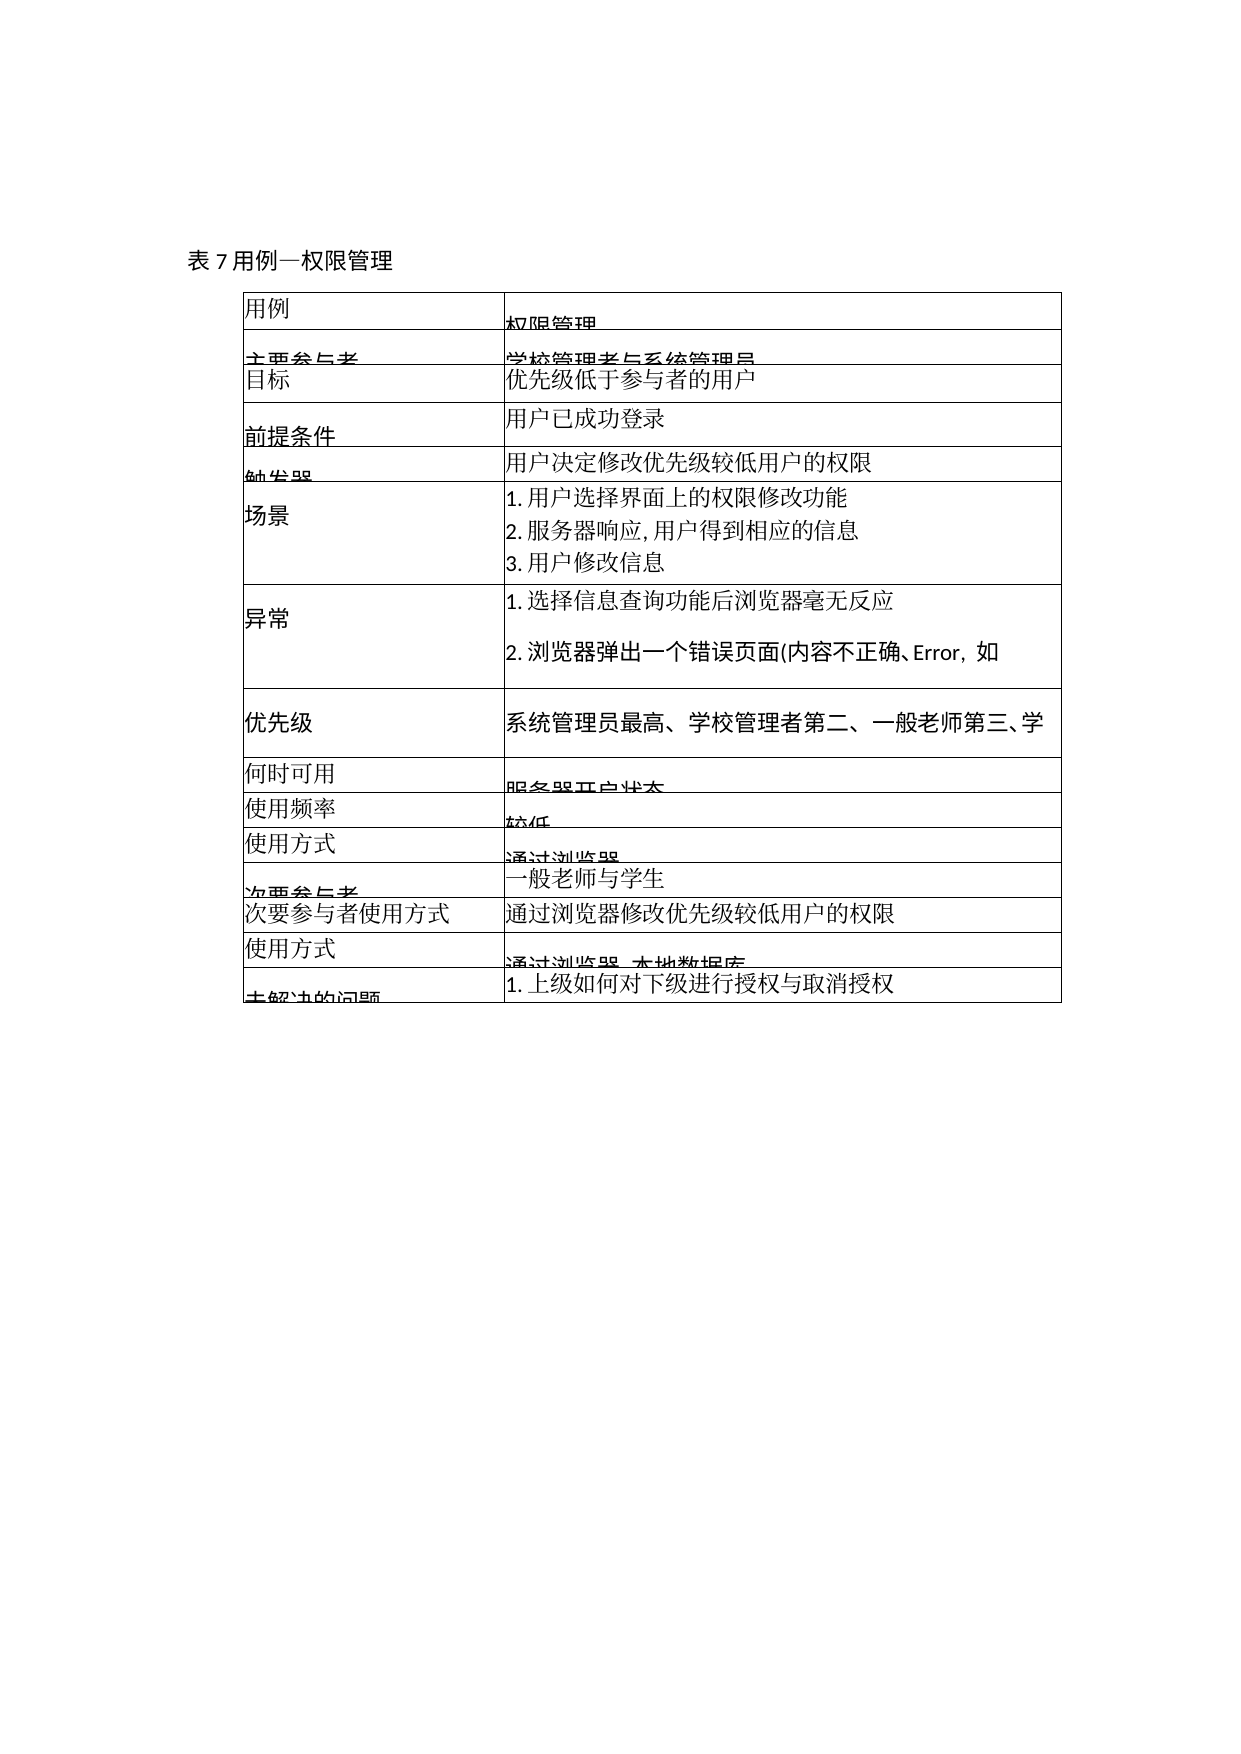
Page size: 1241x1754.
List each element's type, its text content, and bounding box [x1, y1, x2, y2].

table_cell 使用频率 [244, 793, 504, 827]
table_cell 1. 选择信息查询功能后浏览器毫无反应 2. 浏览器弹出一个错误页面(内容不正确､Error, 如 Page not found) [505, 585, 1061, 687]
table_header 权限管理 [505, 293, 1061, 328]
table_cell 异常 [244, 585, 504, 687]
table_cell 优先级 [244, 689, 504, 757]
table_cell 1. 用户选择界面上的权限修改功能 2. 服务器响应, 用户得到相应的信息 3. 用户修改信息 [505, 482, 1061, 584]
table_cell 场景 [244, 482, 504, 584]
table_cell 次要参与者使用方式 [244, 898, 504, 932]
table_cell 前提条件 [244, 403, 504, 446]
table_cell 触发器 [244, 447, 504, 481]
table_cell 系统管理员最高、学校管理者第二、一般老师第三､学 生最低 [505, 689, 1061, 757]
table_cell 服务器开启状态 [505, 758, 1061, 792]
table_cell 用户已成功登录 [505, 403, 1061, 446]
table_cell 一般老师与学生 [505, 863, 1061, 897]
table_cell 通过浏览器 [505, 828, 1061, 862]
table_cell 用户决定修改优先级较低用户的权限 [505, 447, 1061, 481]
table_cell 主要参与者 [244, 330, 504, 363]
table_cell 次要参与者 [244, 863, 504, 897]
table_cell 目标 [244, 365, 504, 402]
table_cell 未解决的问题 [244, 968, 504, 1002]
table_cell 通过浏览器､本地数据库 [505, 933, 1061, 967]
table_cell 何时可用 [244, 758, 504, 792]
table_cell 学校管理者与系统管理员 [505, 330, 1061, 363]
table_cell 1. 上级如何对下级进行授权与取消授权 [505, 968, 1061, 1002]
text 表 7 用例—权限管理 [187, 227, 1053, 292]
table_cell 使用方式 [244, 933, 504, 967]
table_cell 使用方式 [244, 828, 504, 862]
table_header 用例 [244, 293, 504, 328]
table_cell 较低 [505, 793, 1061, 827]
table_cell 优先级低于参与者的用户 [505, 365, 1061, 402]
table_cell 通过浏览器修改优先级较低用户的权限 [505, 898, 1061, 932]
